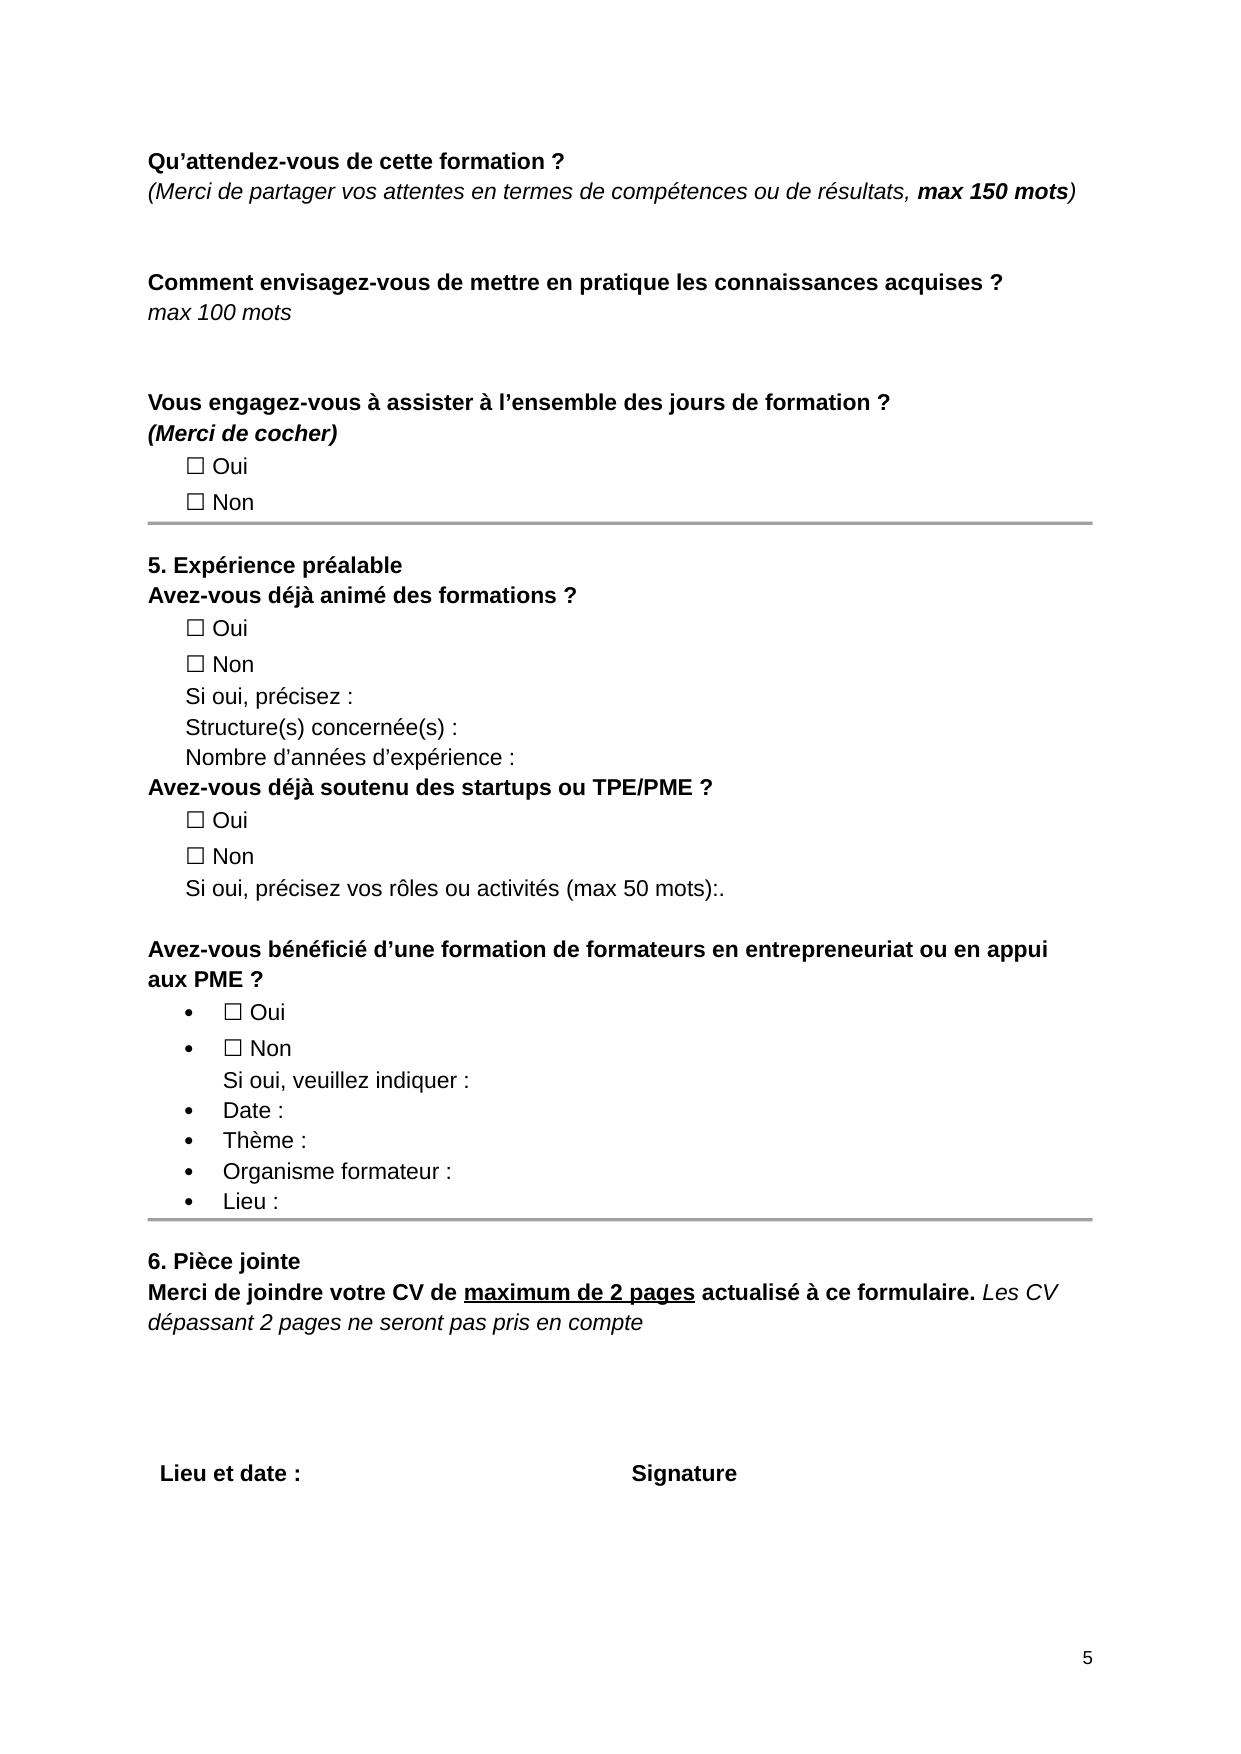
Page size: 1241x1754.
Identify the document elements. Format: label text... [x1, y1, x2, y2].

list Date : [185, 1097, 1092, 1124]
text Comment envisagez-vous de mettre en pratique les connaissances acquises ? [148, 268, 1092, 295]
table_header Lieu et date : [148, 1460, 620, 1490]
text Nombre d’années d’expérience : [185, 744, 1092, 770]
text Structure(s) concernée(s) : [185, 713, 1092, 740]
text Avez-vous déjà soutenu des startups ou TPE/PME ? [148, 774, 1092, 800]
text 6. Pièce jointe [148, 1248, 1092, 1275]
text Avez-vous bénéficié d’une formation de formateurs en entrepreneuriat ou en appui aux PME ? [148, 936, 1092, 992]
text Avez-vous déjà animé des formations ? [148, 582, 1092, 608]
table_header Signature [620, 1460, 1092, 1490]
text Merci de joindre votre CV de maximum de 2 pages actualisé à ce formulaire. Les CV dépassant 2 pages ne seront pas pris en compte [148, 1278, 1092, 1335]
list ☐ Oui [185, 996, 1092, 1027]
text ☐ Non Si oui, précisez vos rôles ou activités (max 50 mots):. [185, 840, 1092, 902]
text ☐ Non Si oui, précisez : [185, 648, 1092, 710]
list Thème : [185, 1127, 1092, 1154]
text Qu’attendez-vous de cette formation ? (Merci de partager vos attentes en termes de compétences ou de résultats, max 150 mots) [148, 148, 1092, 204]
text Vous engagez-vous à assister à l’ensemble des jours de formation ? (Merci de cocher) [148, 389, 1092, 446]
text max 100 mots [148, 299, 1092, 325]
text ☐ Oui [185, 804, 1092, 835]
text ☐ Oui [185, 450, 1092, 481]
list Organisme formateur : [185, 1158, 1092, 1184]
list ☐ Non Si oui, veuillez indiquer : [185, 1032, 1092, 1093]
text ☐ Oui [185, 612, 1092, 643]
text 5. Expérience préalable [148, 552, 1092, 578]
list Lieu : [185, 1188, 1092, 1214]
text ☐ Non [185, 486, 1092, 517]
